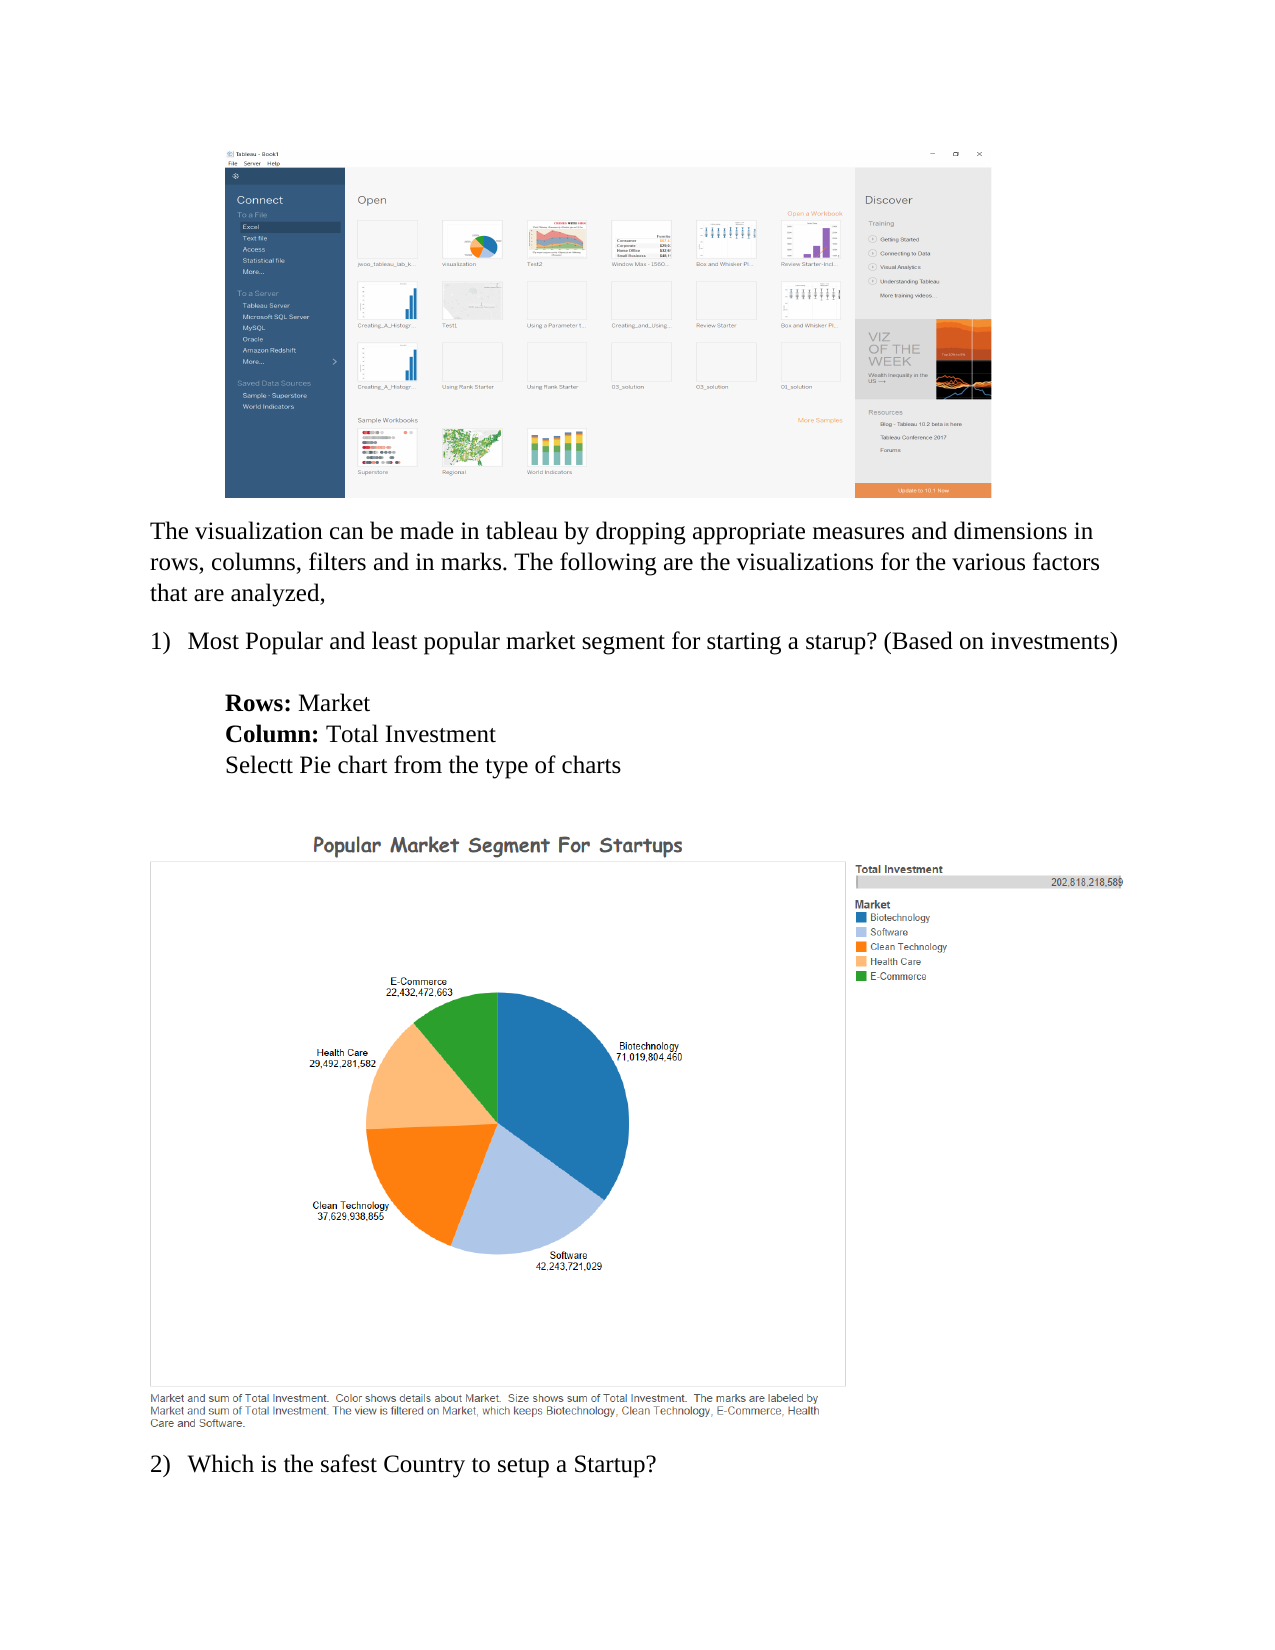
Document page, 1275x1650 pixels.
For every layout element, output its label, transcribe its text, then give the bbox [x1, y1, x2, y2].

list Which is the safest Country to setup a Startup? [150, 1449, 1125, 1478]
list Most Popular and least popular market segment for starting a starup? (Based on investments) [150, 626, 1125, 655]
list Column: Total Investment [225, 719, 1125, 748]
picture [150, 829, 1124, 1431]
picture [225, 150, 992, 498]
list Selectt Pie chart from the type of charts [225, 750, 1125, 779]
list Rows: Market [225, 688, 1125, 717]
text The visualization can be made in tableau by dropping appropriate measures and dimensions in rows, columns, filters and in marks. The following are the visualizations for the various factors that are analyzed, [150, 516, 1125, 607]
